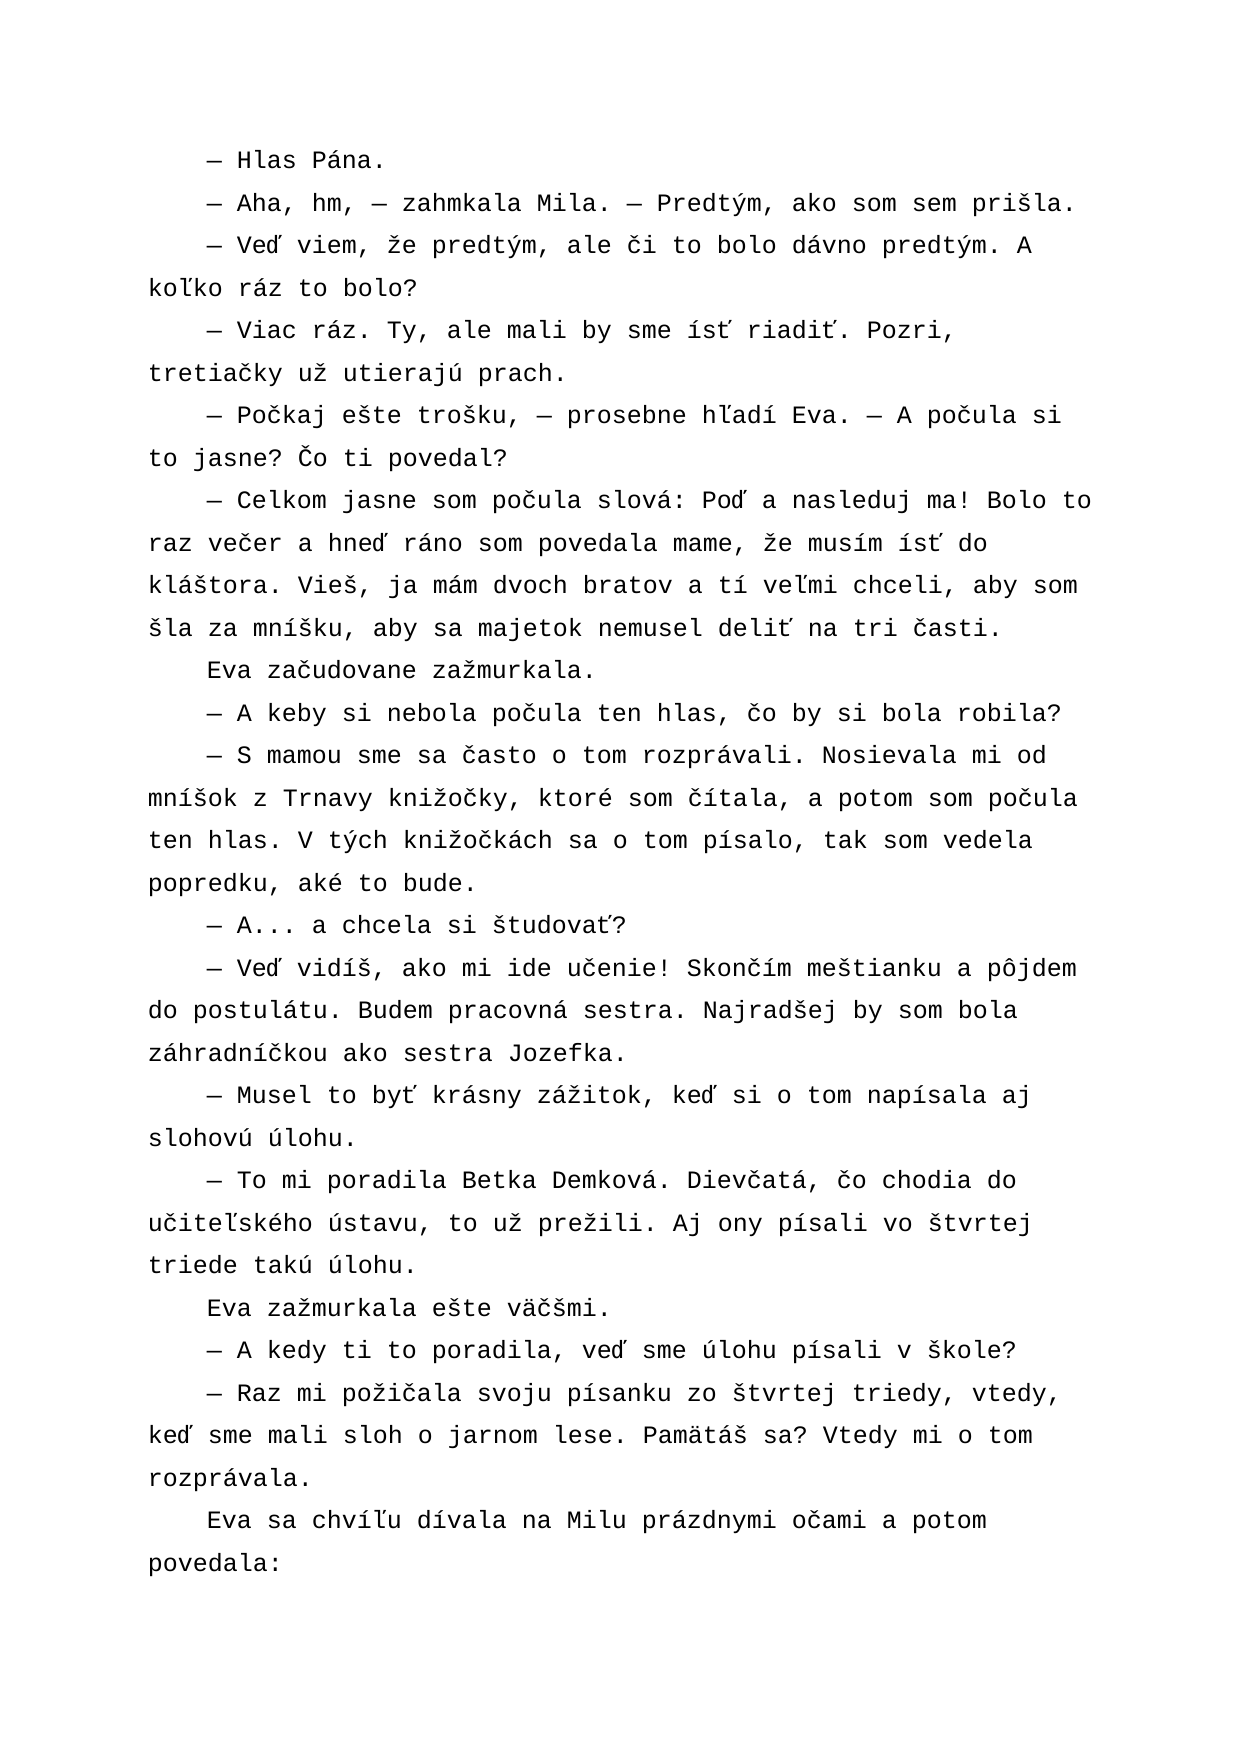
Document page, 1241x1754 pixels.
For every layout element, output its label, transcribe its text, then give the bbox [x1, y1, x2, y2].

text — A... a chcela si študovať? [148, 913, 1093, 941]
text — Viac ráz. Ty, ale mali by sme ísť riadiť. Pozri, tretiačky už utierajú prach. [148, 318, 1093, 388]
text Eva sa chvíľu dívala na Milu prázdnymi očami a potom povedala: [148, 1508, 1093, 1578]
text — Veď vidíš, ako mi ide učenie! Skončím meštianku a pôjdem do postulátu. Budem pracovná sestra. Najradšej by som bola záhradníčkou ako sestra Jozefka. [148, 955, 1093, 1068]
text — Veď viem, že predtým, ale či to bolo dávno predtým. A koľko ráz to bolo? [148, 233, 1093, 303]
text — Celkom jasne som počula slová: Poď a nasleduj ma! Bolo to raz večer a hneď ráno som povedala mame, že musím ísť do kláštora. Vieš, ja mám dvoch bratov a tí veľmi chceli, aby som šla za mníšku, aby sa majetok nemusel deliť na tri časti. [148, 488, 1093, 643]
text — A kedy ti to poradila, veď sme úlohu písali v škole? [148, 1338, 1093, 1366]
text — Raz mi požičala svoju písanku zo štvrtej triedy, vtedy, keď sme mali sloh o jarnom lese. Pamätáš sa? Vtedy mi o tom rozprávala. [148, 1380, 1093, 1493]
text — Hlas Pána. [148, 148, 1093, 176]
text — To mi poradila Betka Demková. Dievčatá, čo chodia do učiteľského ústavu, to už prežili. Aj ony písali vo štvrtej triede takú úlohu. [148, 1168, 1093, 1281]
text Eva začudovane zažmurkala. [148, 658, 1093, 686]
text — A keby si nebola počula ten hlas, čo by si bola robila? [148, 700, 1093, 728]
text — Musel to byť krásny zážitok, keď si o tom napísala aj slohovú úlohu. [148, 1083, 1093, 1153]
text — Aha, hm, — zahmkala Mila. — Predtým, ako som sem prišla. [148, 190, 1093, 218]
text — S mamou sme sa často o tom rozprávali. Nosievala mi od mníšok z Trnavy knižočky, ktoré som čítala, a potom som počula ten hlas. V tých knižočkách sa o tom písalo, tak som vedela popredku, aké to bude. [148, 743, 1093, 898]
text Eva zažmurkala ešte väčšmi. [148, 1295, 1093, 1323]
text — Počkaj ešte trošku, — prosebne hľadí Eva. — A počula si to jasne? Čo ti povedal? [148, 403, 1093, 473]
